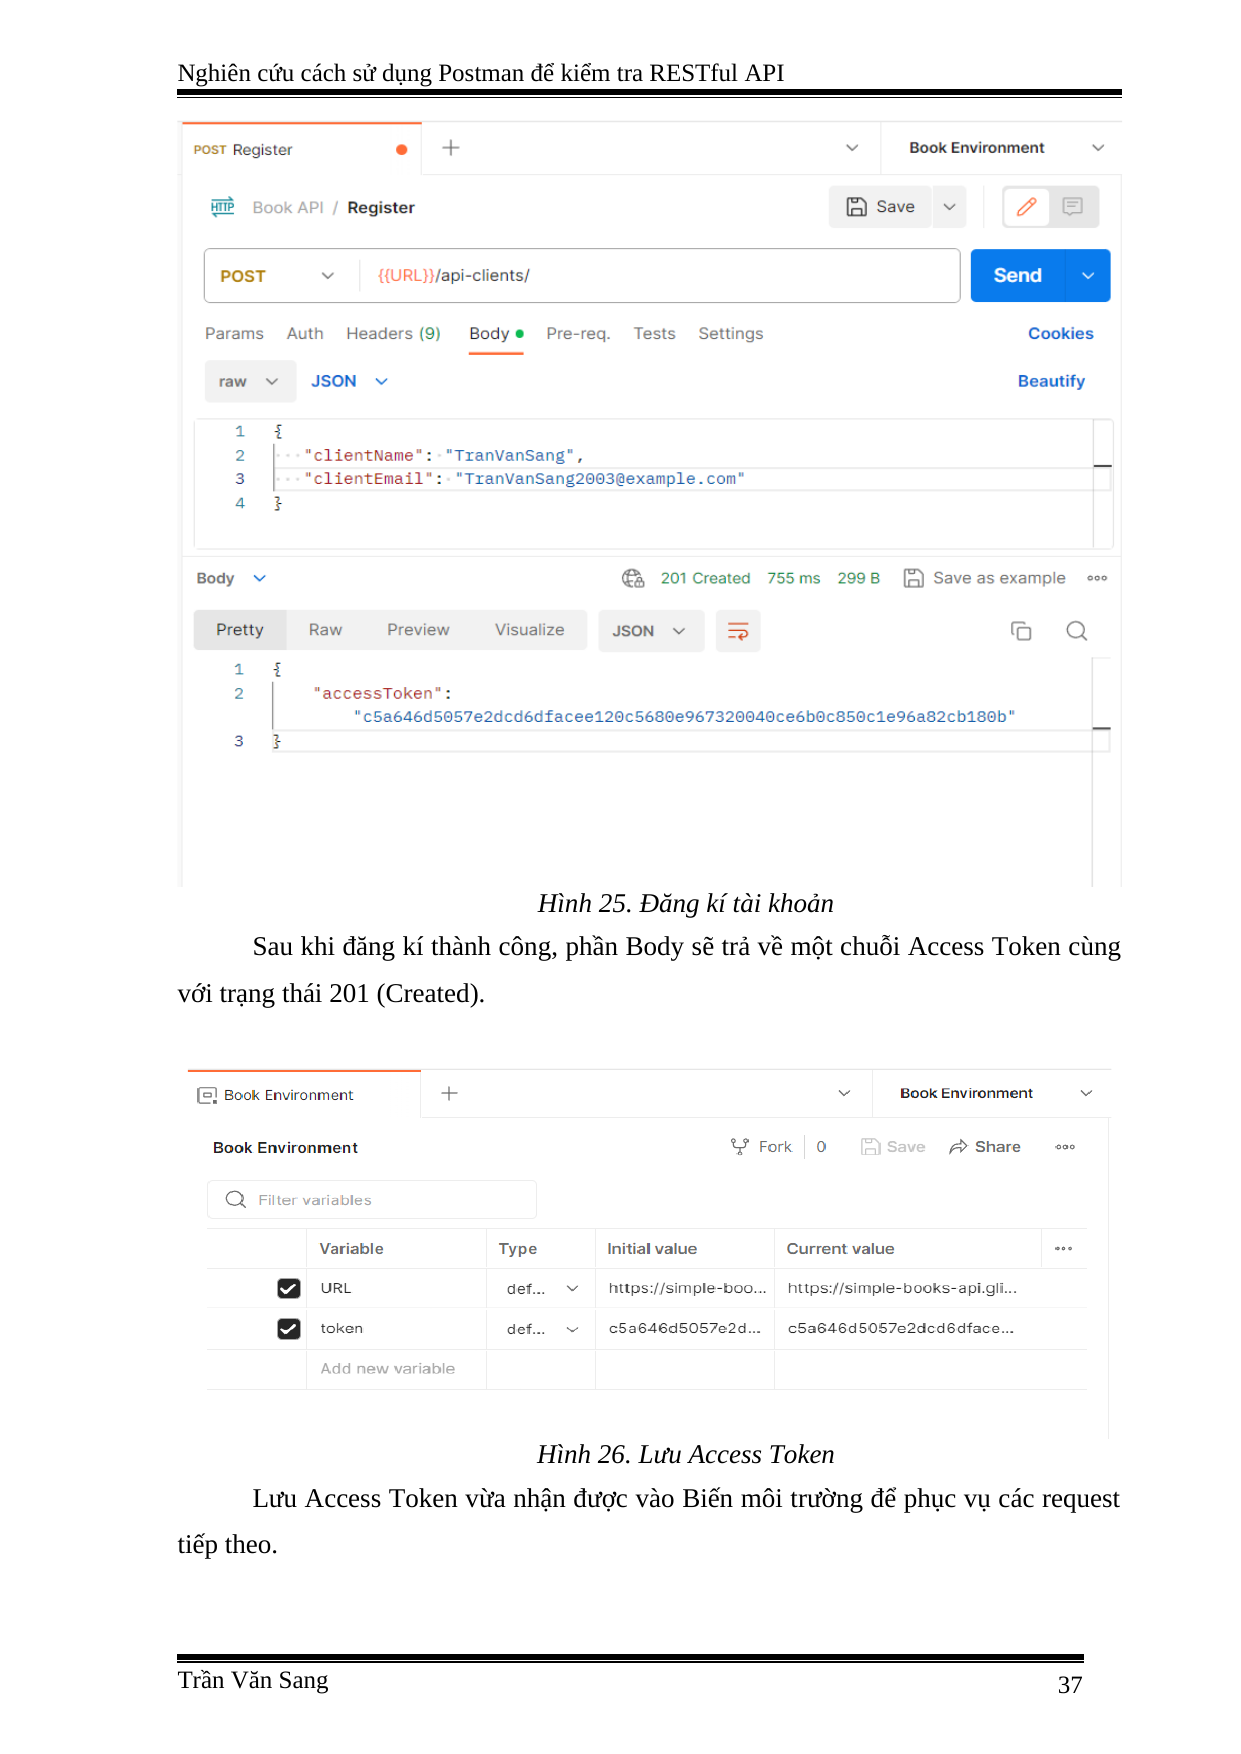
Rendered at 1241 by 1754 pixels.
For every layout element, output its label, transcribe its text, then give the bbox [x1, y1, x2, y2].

picture [177, 118, 1123, 887]
text Hình 25. Đăng kí tài khoản [177, 887, 1122, 918]
text Hình 26. Lưu Access Token [177, 1438, 1122, 1469]
picture [187, 1067, 1112, 1439]
text Lưu Access Token vừa nhận được vào Biến môi trường để phục vụ các request tiếp theo. [177, 1482, 1122, 1559]
text Sau khi đăng kí thành công, phần Body sẽ trả về một chuỗi Access Token cùng với trạng thái 201 (Created). [177, 931, 1122, 1008]
